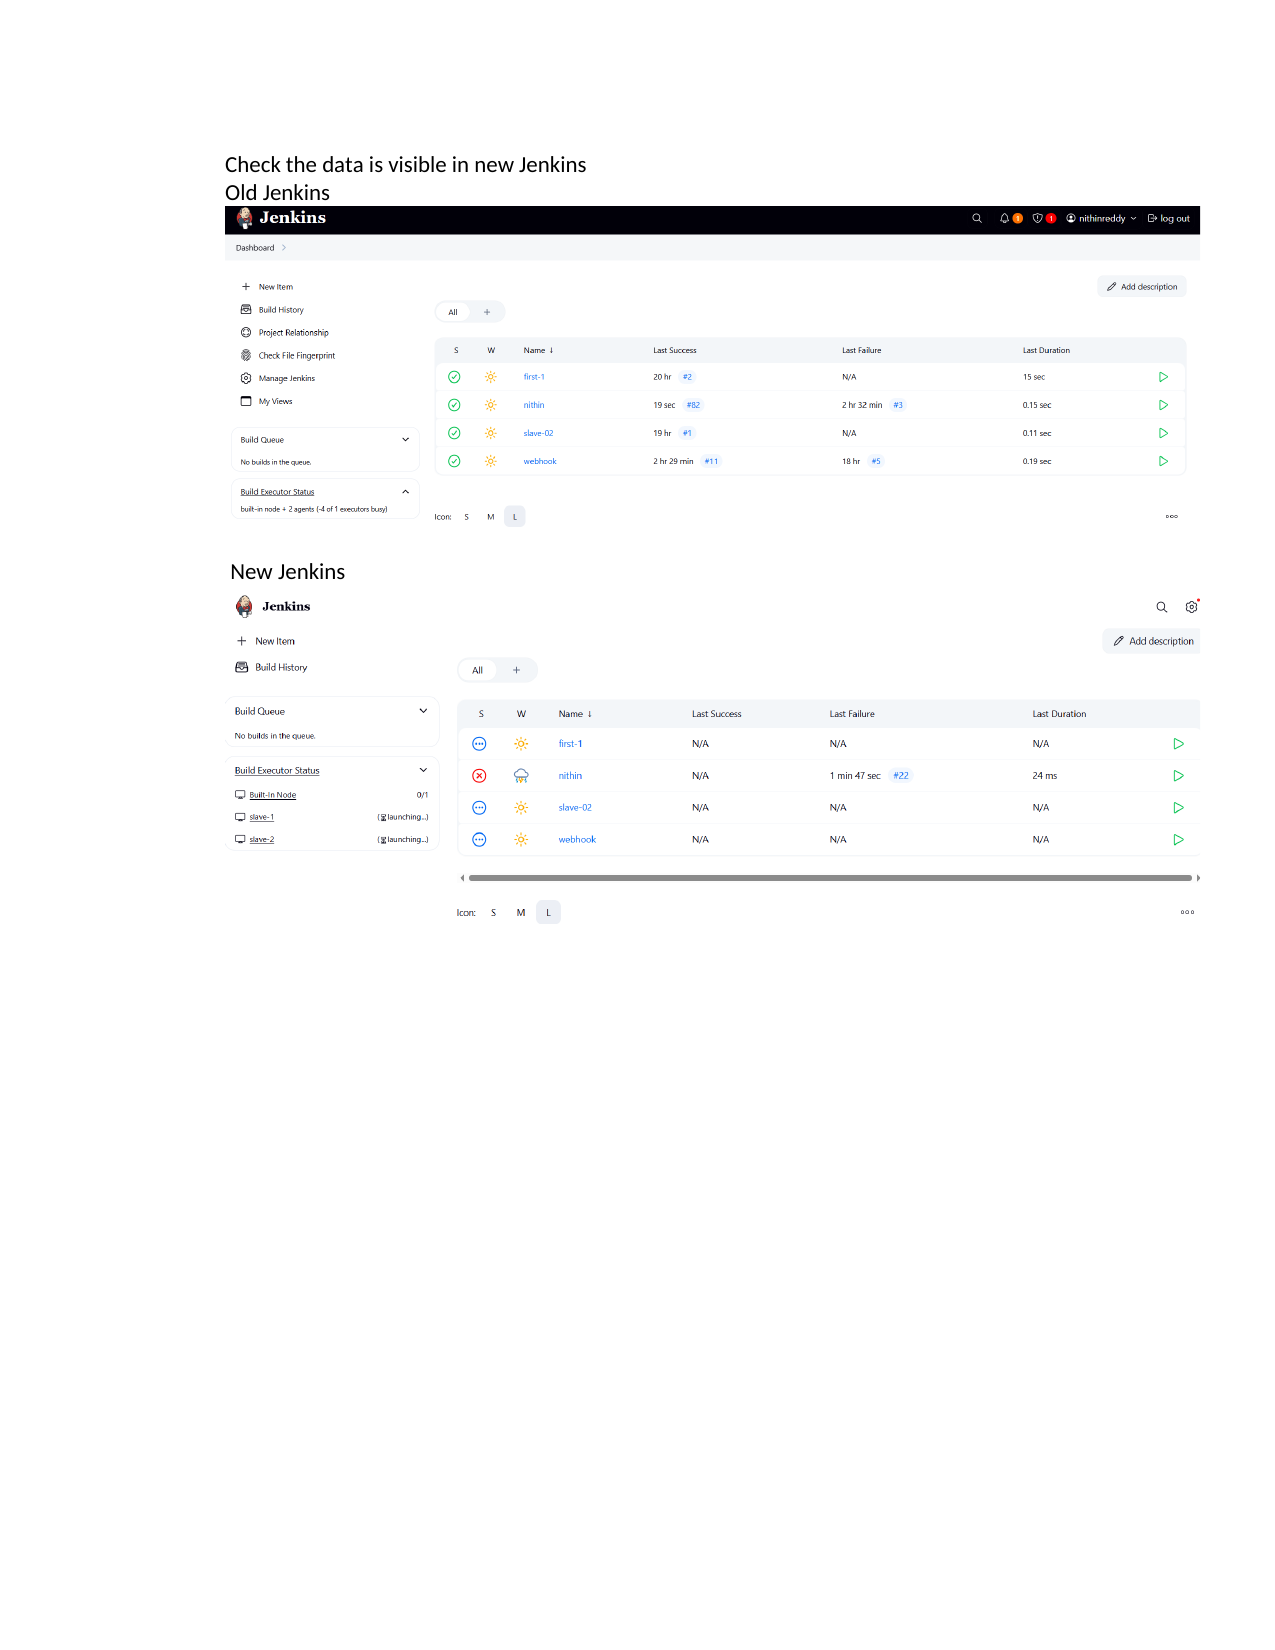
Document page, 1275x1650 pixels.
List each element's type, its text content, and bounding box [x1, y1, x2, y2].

picture [225, 206, 1200, 558]
list Check the data is visible in new Jenkins [225, 150, 1125, 178]
list New Jenkins [225, 558, 1125, 585]
list Old Jenkins [225, 178, 1125, 206]
picture [225, 585, 1200, 924]
